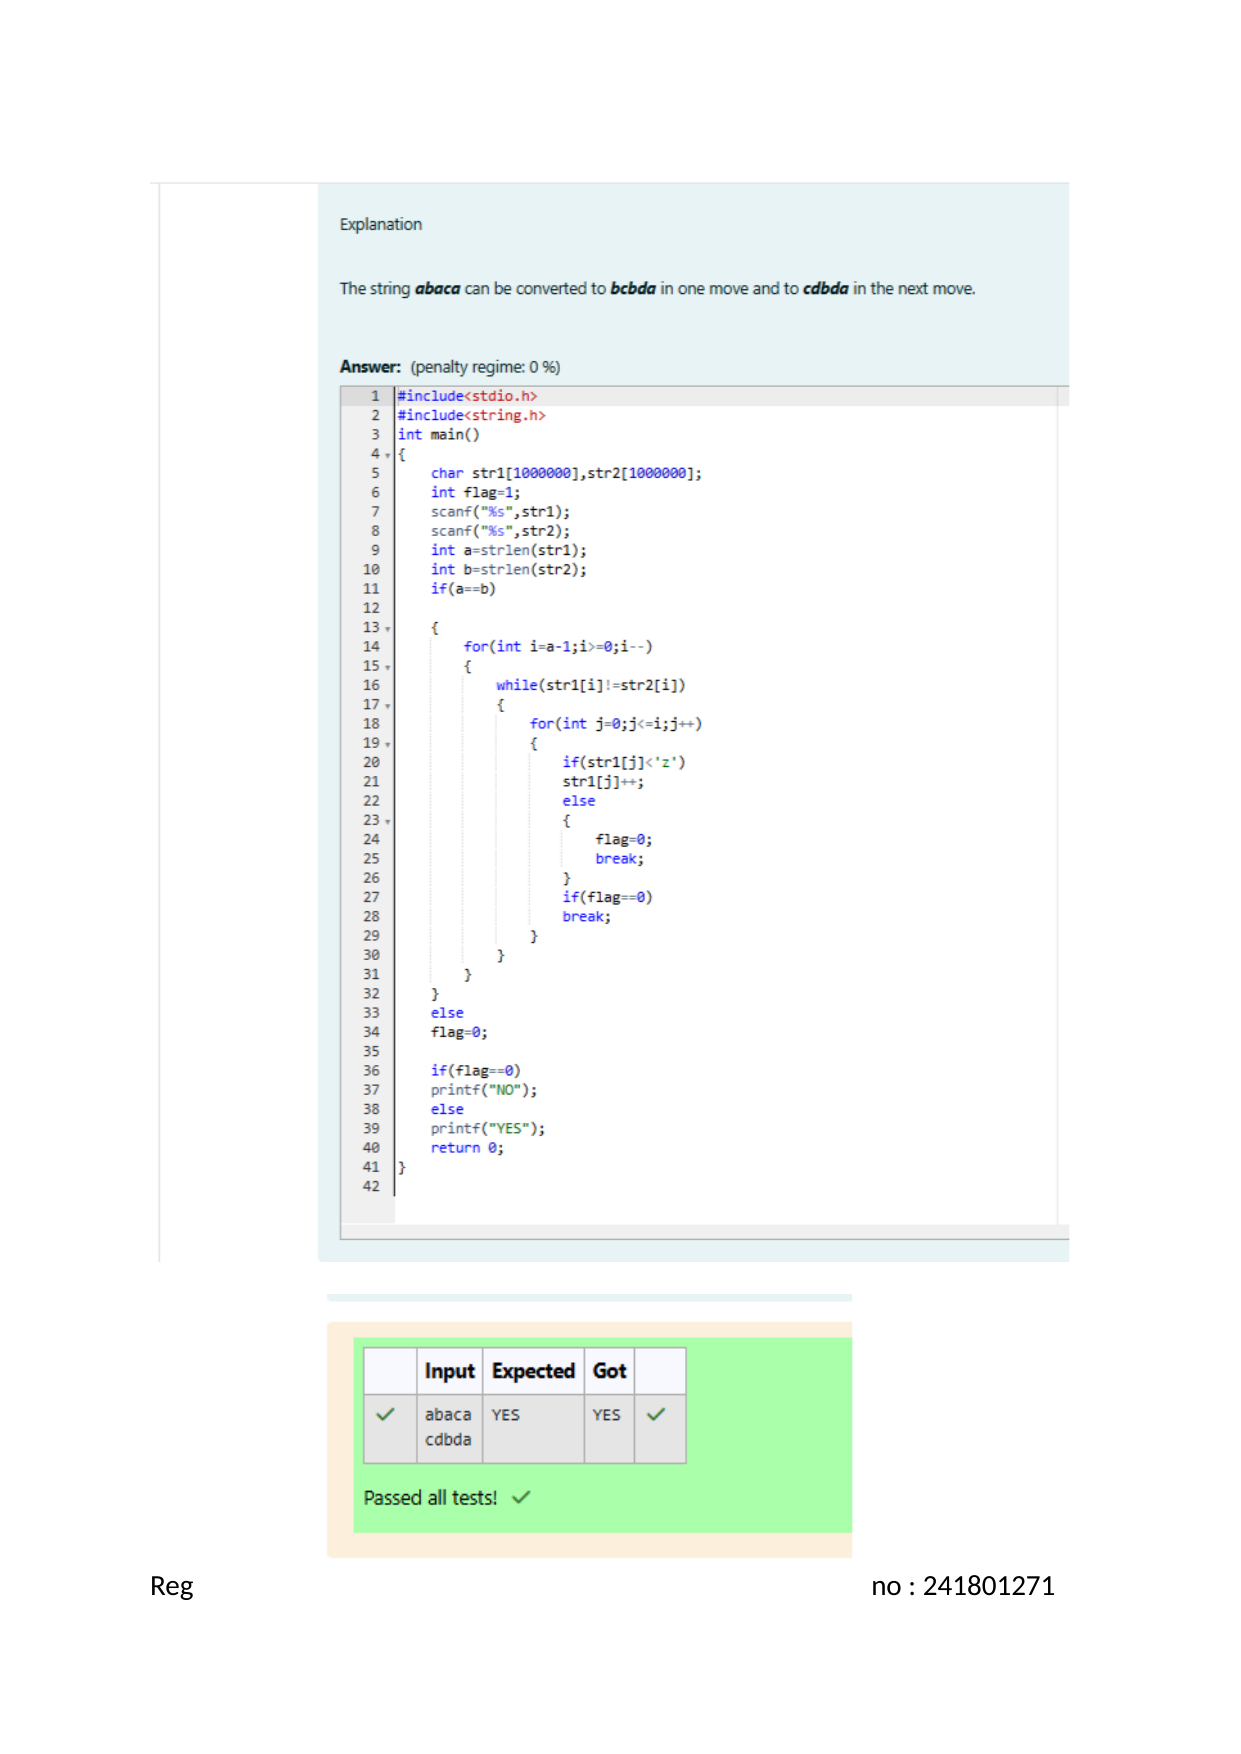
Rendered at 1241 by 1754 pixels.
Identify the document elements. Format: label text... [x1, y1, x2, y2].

text Reg no : 241801271 [150, 1567, 1090, 1603]
picture [150, 180, 1070, 1262]
picture [260, 1294, 853, 1577]
